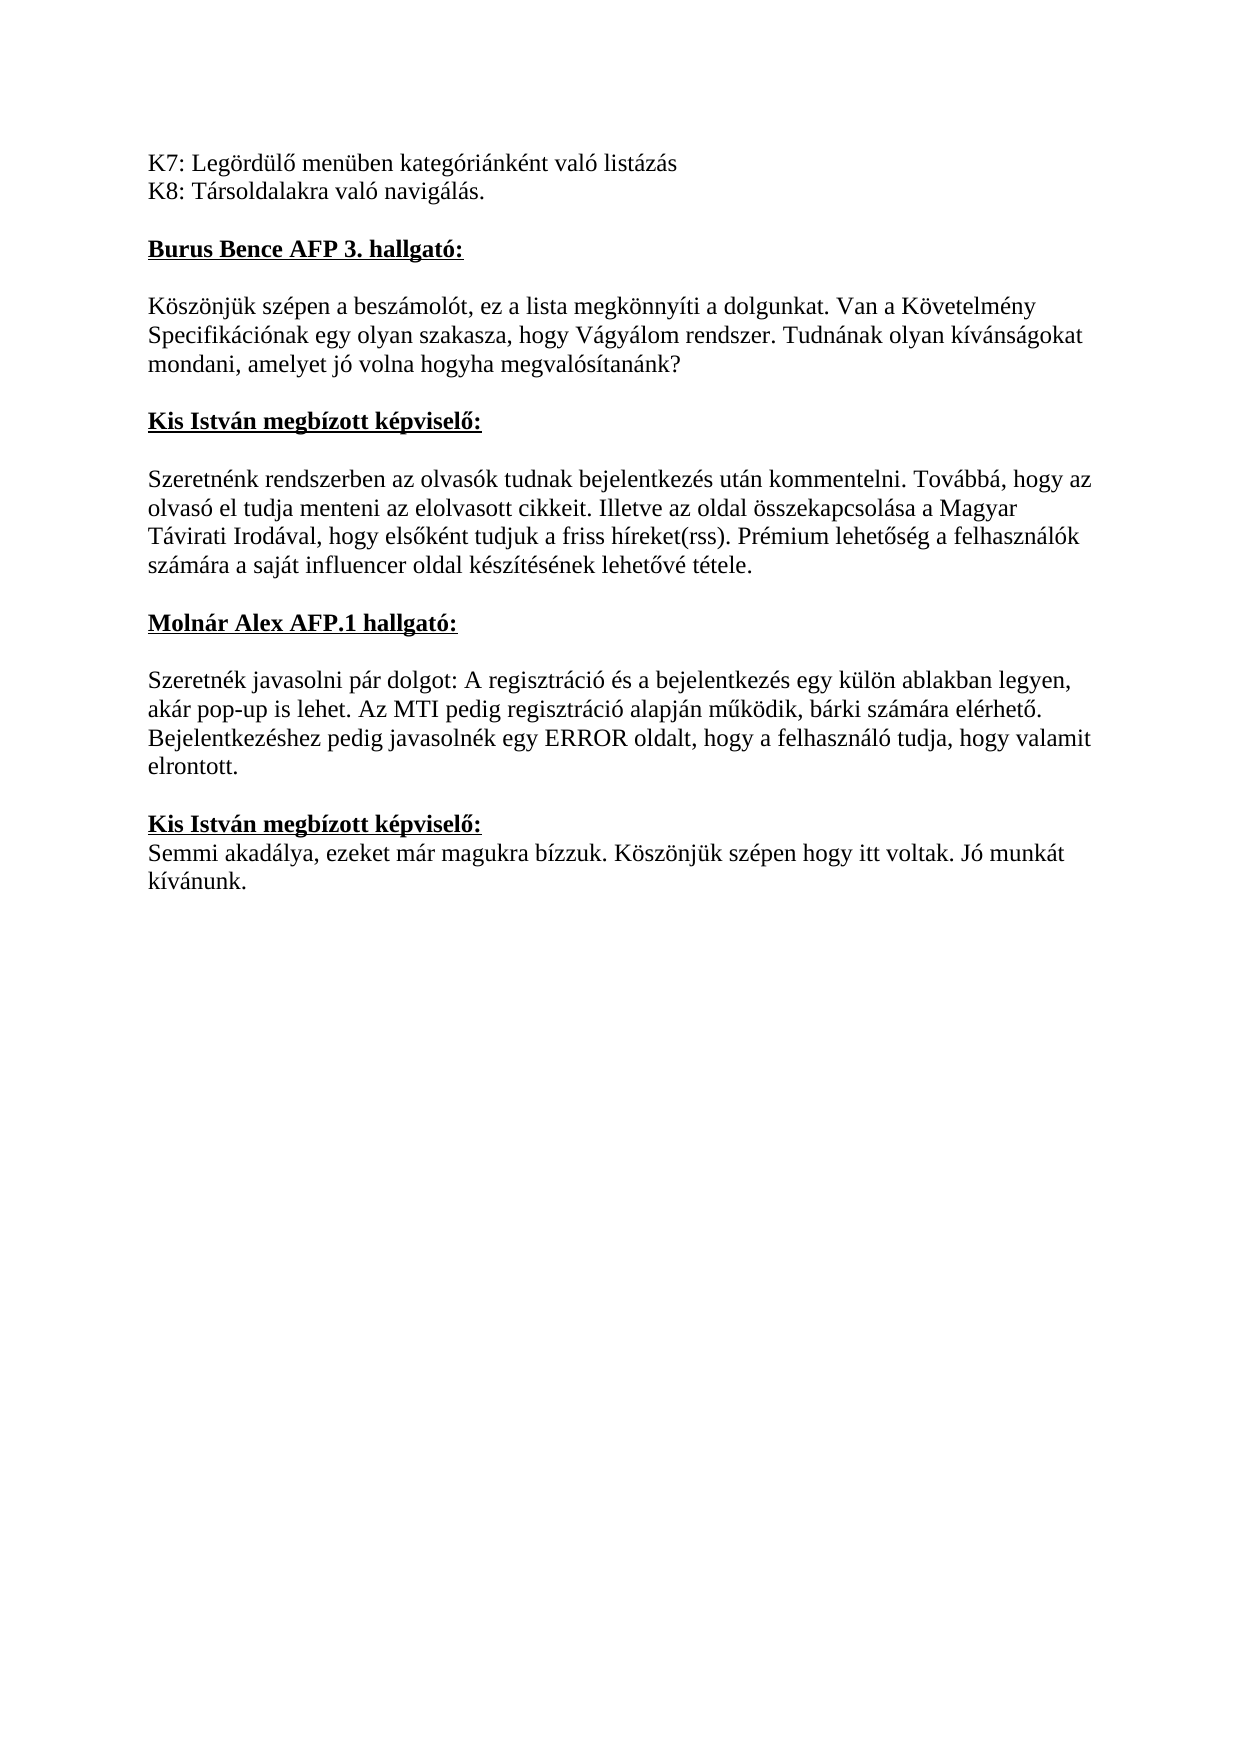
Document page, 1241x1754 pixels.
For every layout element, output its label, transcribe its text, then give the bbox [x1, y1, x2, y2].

text K8: Társoldalakra való navigálás. [148, 176, 1093, 205]
text Szeretnék javasolni pár dolgot: A regisztráció és a bejelentkezés egy külön ablakban legyen, akár pop-up is lehet. Az MTI pedig regisztráció alapján működik, bárki számára elérhető. Bejelentkezéshez pedig javasolnék egy ERROR oldalt, hogy a felhasználó tudja, hogy valamit elrontott. [148, 665, 1093, 780]
text Kis István megbízott képviselő: [148, 406, 1093, 435]
text Molnár Alex AFP.1 hallgató: [148, 608, 1093, 636]
text Köszönjük szépen a beszámolót, ez a lista megkönnyíti a dolgunkat. Van a Követelmény Specifikációnak egy olyan szakasza, hogy Vágyálom rendszer. Tudnának olyan kívánságokat mondani, amelyet jó volna hogyha megvalósítanánk? [148, 291, 1093, 378]
text Kis István megbízott képviselő: [148, 809, 1093, 838]
text Semmi akadálya, ezeket már magukra bízzuk. Köszönjük szépen hogy itt voltak. Jó munkát kívánunk. [148, 838, 1093, 895]
text K7: Legördülő menüben kategóriánként való listázás [148, 148, 1093, 176]
text Burus Bence AFP 3. hallgató: [148, 234, 1093, 263]
text Szeretnénk rendszerben az olvasók tudnak bejelentkezés után kommentelni. Továbbá, hogy az olvasó el tudja menteni az elolvasott cikkeit. Illetve az oldal összekapcsolása a Magyar Távirati Irodával, hogy elsőként tudjuk a friss híreket(rss). Prémium lehetőség a felhasználók számára a saját influencer oldal készítésének lehetővé tétele. [148, 464, 1093, 579]
